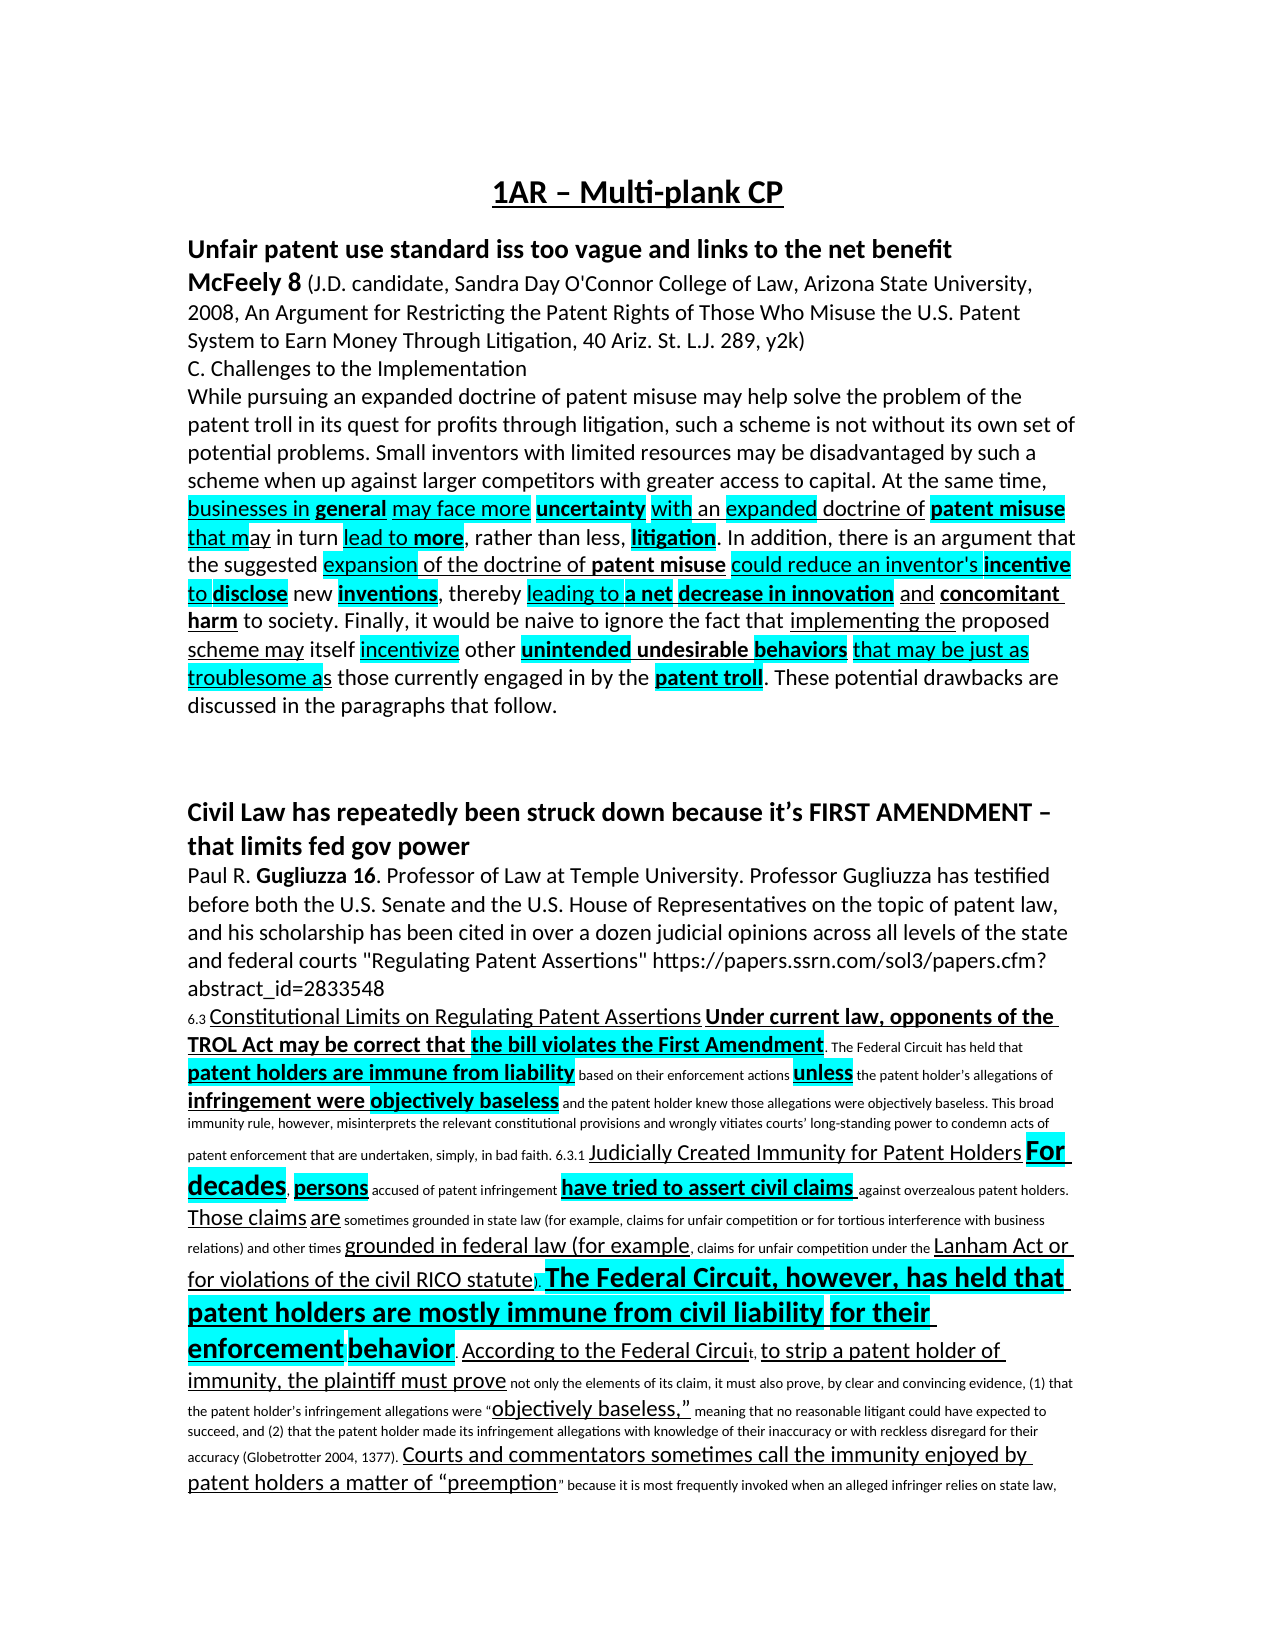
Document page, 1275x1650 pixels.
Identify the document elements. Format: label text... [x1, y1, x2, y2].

text Unfair patent use standard iss too vague and links to the net benefit [187, 232, 1087, 265]
text McFeely 8 (J.D. candidate, Sandra Day O'Connor College of Law, Arizona State University, 2008, An Argument for Restricting the Patent Rights of Those Who Misuse the U.S. Patent System to Earn Money Through Litigation, 40 Ariz. St. L.J. 289, y2k) [187, 265, 1087, 354]
text C. Challenges to the Implementation [187, 354, 1087, 382]
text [187, 1002, 1087, 1496]
text 1AR – Multi-plank CP [187, 171, 1087, 212]
text Paul R. Gugliuzza 16. Professor of Law at Temple University. Professor Gugliuzza has testified before both the U.S. Senate and the U.S. House of Representatives on the topic of patent law, and his scholarship has been cited in over a dozen judicial opinions across all levels of the state and federal courts "Regulating Patent Assertions" https://papers.ssrn.com/sol3/papers.cfm?abstract_id=2833548 [187, 862, 1087, 1002]
text Civil Law has repeatedly been struck down because it’s FIRST AMENDMENT – that limits fed gov power [187, 796, 1087, 862]
text While pursuing an expanded doctrine of patent misuse may help solve the problem of the patent troll in its quest for profits through litigation, such a scheme is not without its own set of potential problems. Small inventors with limited resources may be disadvantaged by such a scheme when up against larger competitors with greater access to capital. At the same time, businesses in general may face more uncertainty with an expanded doctrine of patent misuse that may in turn lead to more, rather than less, litigation. In addition, there is an argument that the suggested expansion of the doctrine of patent misuse could reduce an inventor's incentive to disclose new inventions, thereby leading to a net decrease in innovation and concomitant harm to society. Finally, it would be naive to ignore the fact that implementing the proposed scheme may itself incentivize other unintended undesirable behaviors that may be just as troublesome as those currently engaged in by the patent troll. These potential drawbacks are discussed in the paragraphs that follow. [187, 382, 1087, 719]
